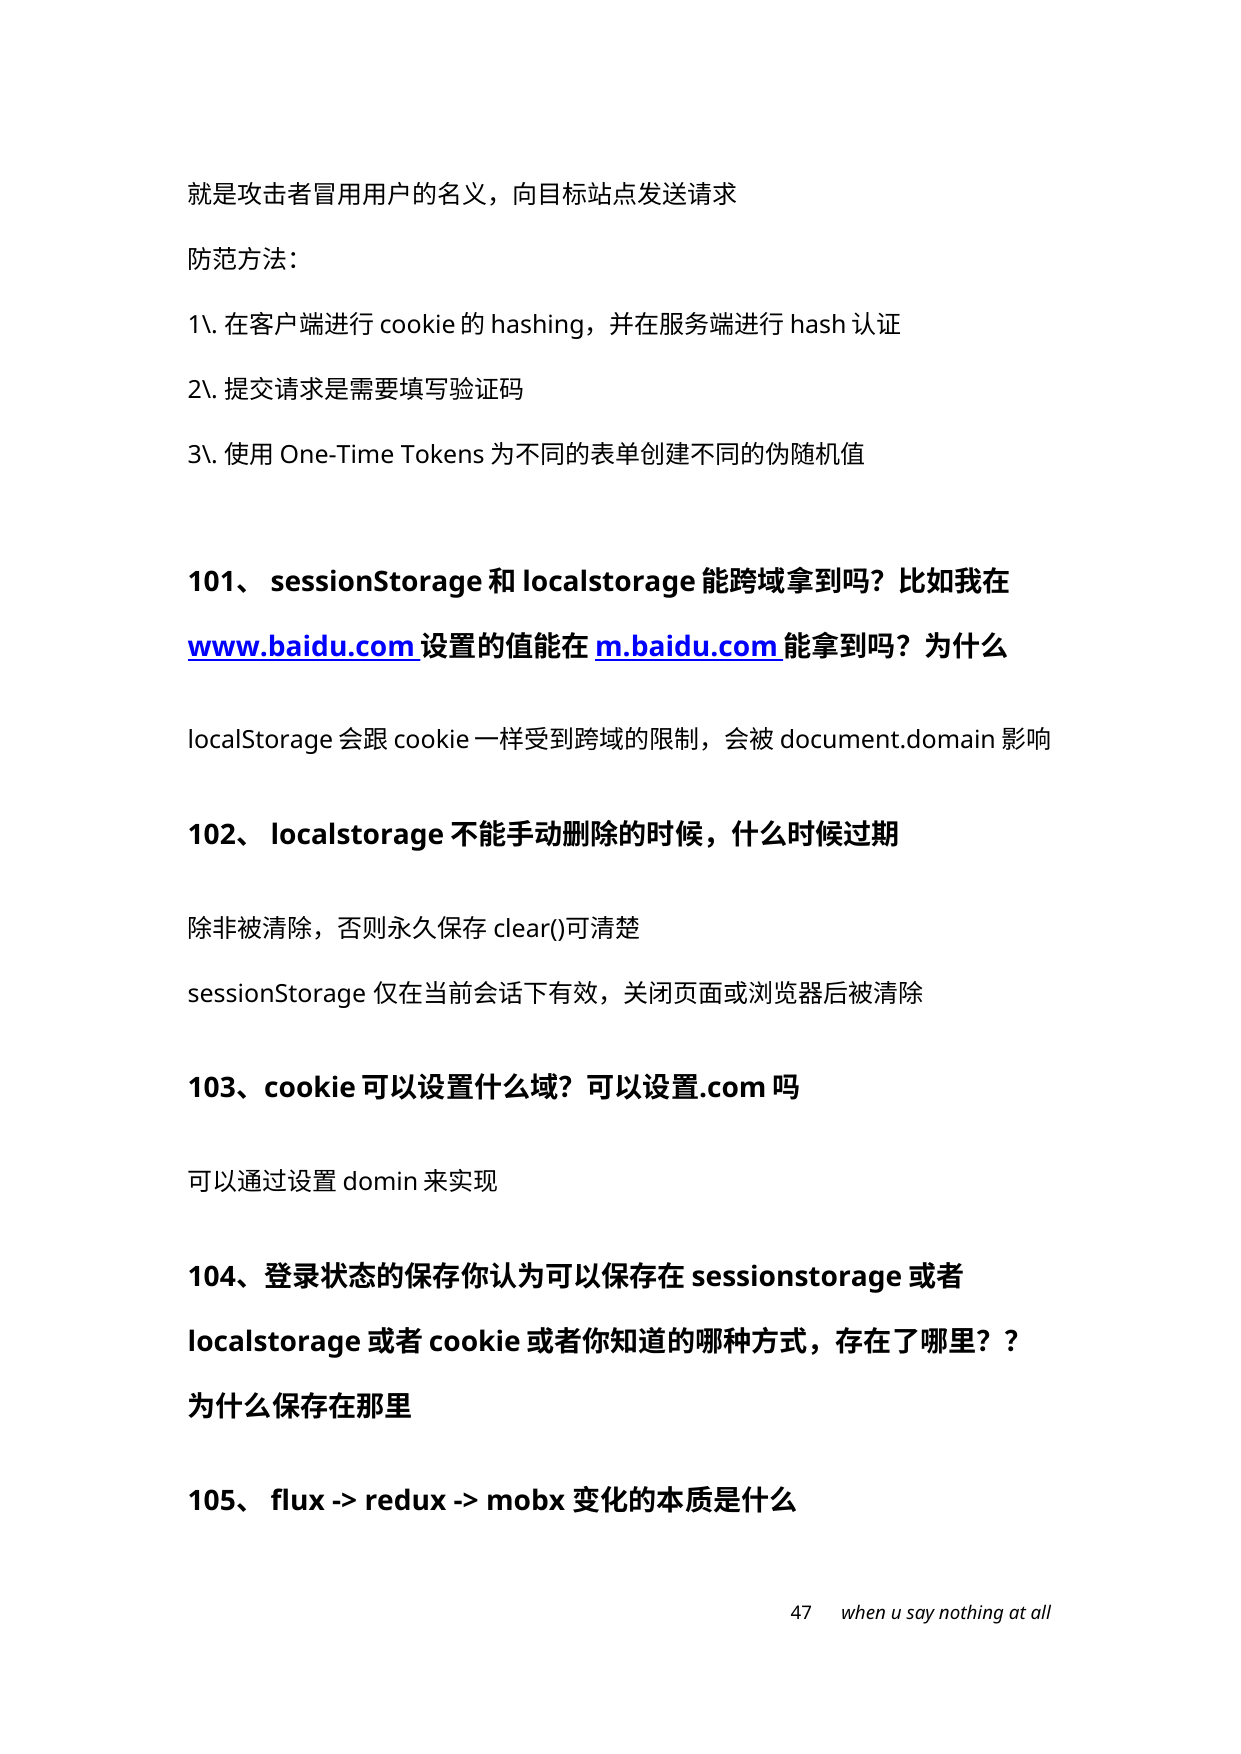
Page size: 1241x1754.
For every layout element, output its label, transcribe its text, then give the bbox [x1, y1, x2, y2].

text 可以通过设置domin来实现 [187, 1147, 1053, 1212]
text 防范方法： [187, 225, 1053, 290]
text 3\. 使用One-Time Tokens为不同的表单创建不同的伪随机值 [187, 420, 1053, 485]
text localStorage会跟cookie一样受到跨域的限制，会被document.domain影响 [187, 706, 1053, 771]
text 1\. 在客户端进行cookie的hashing，并在服务端进行hash认证 [187, 290, 1053, 355]
text 就是攻击者冒用用户的名义，向目标站点发送请求 [187, 160, 1053, 225]
text 103、cookie可以设置什么域？可以设置.com吗 [187, 1053, 1053, 1118]
text 104、登录状态的保存你认为可以保存在sessionstorage或者localstorage或者cookie或者你知道的哪种方式，存在了哪里？？为什么保存在那里 [187, 1241, 1053, 1436]
text 101、 sessionStorage和localstorage能跨域拿到吗？比如我在www.baidu.com设置的值能在m.baidu.com能拿到吗？为什么 [187, 546, 1053, 676]
text 102、 localstorage不能手动删除的时候，什么时候过期 [187, 800, 1053, 865]
text 除非被清除，否则永久保存 clear()可清楚 sessionStorage 仅在当前会话下有效，关闭页面或浏览器后被清除 [187, 894, 1053, 1024]
text 105、 flux -> redux -> mobx 变化的本质是什么 [187, 1466, 1053, 1531]
text 2\. 提交请求是需要填写验证码 [187, 355, 1053, 420]
